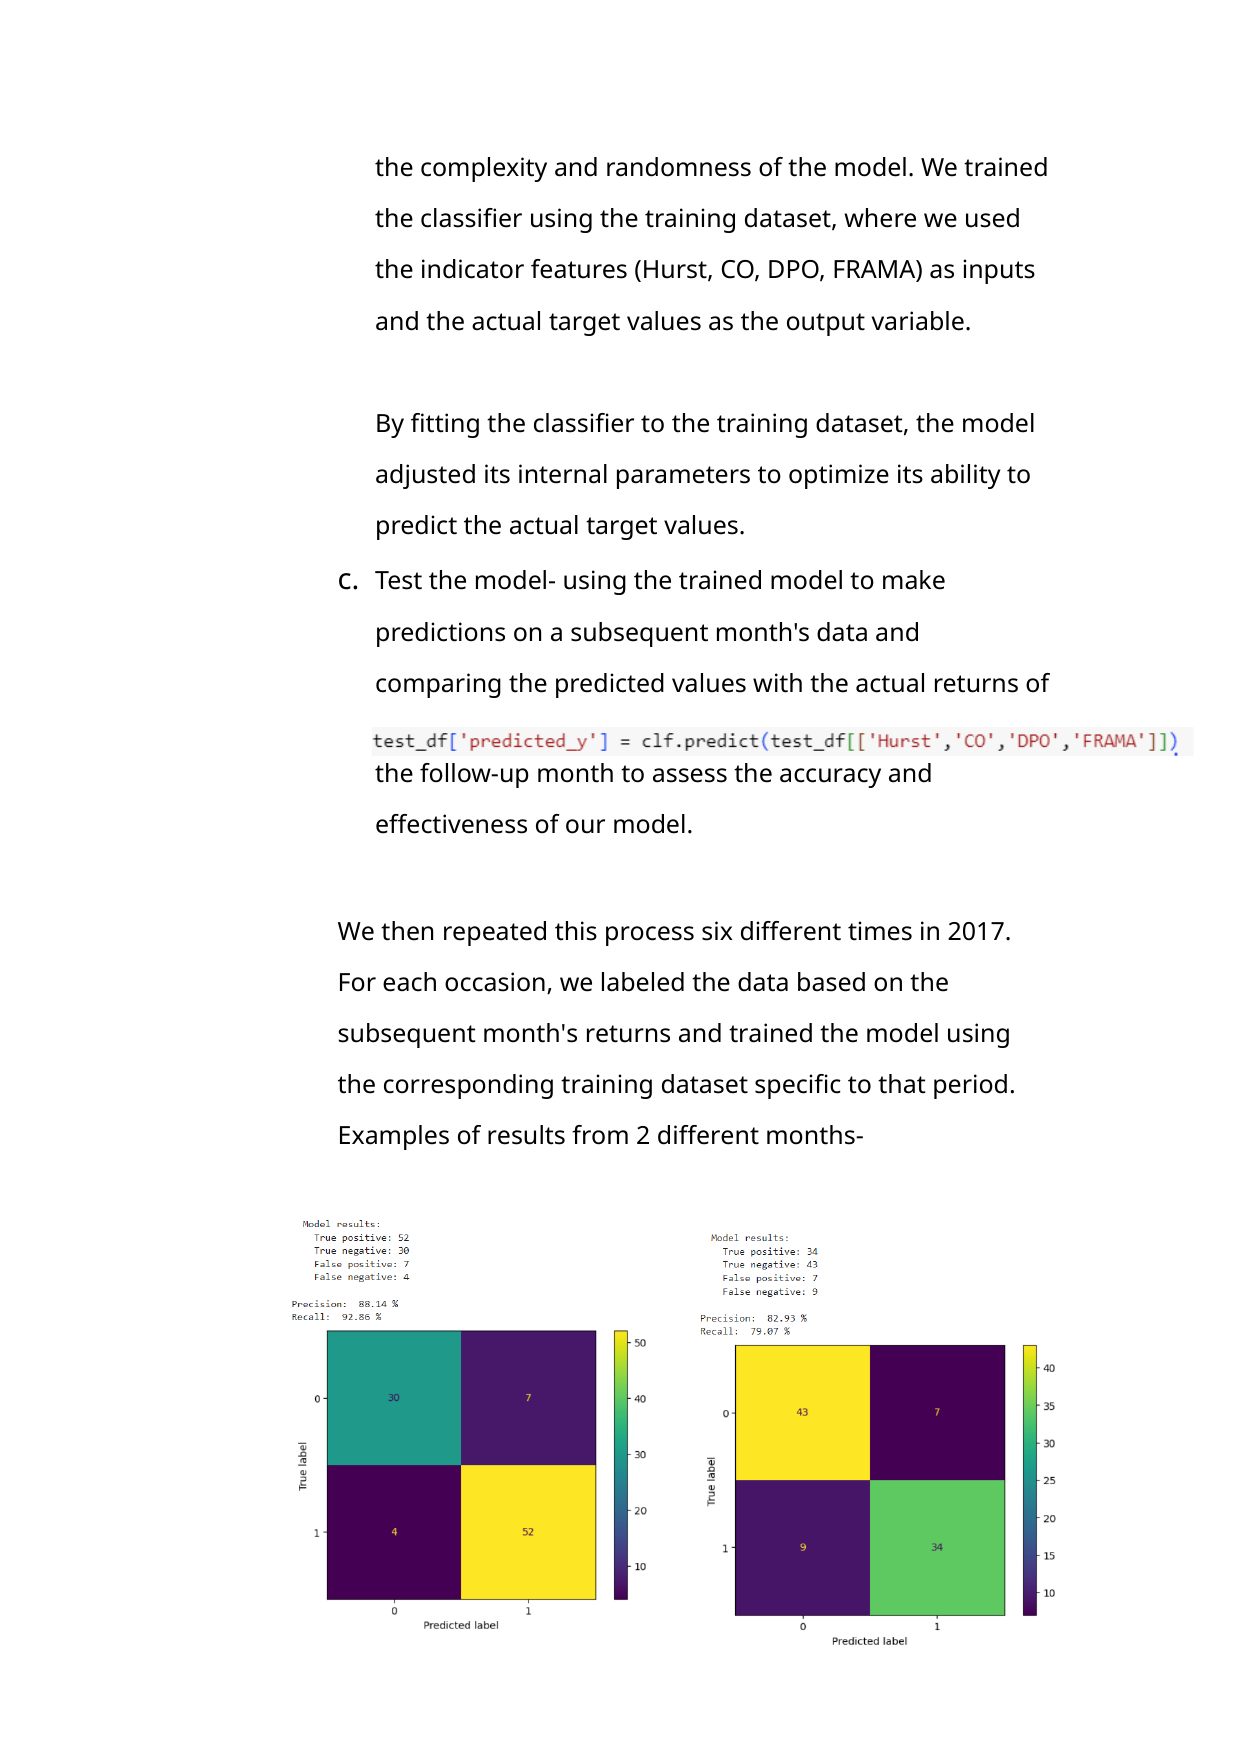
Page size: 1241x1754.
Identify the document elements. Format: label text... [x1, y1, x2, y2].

picture [696, 1221, 1073, 1652]
picture [371, 727, 1194, 756]
text We then repeated this process six different times in 2017. For each occasion, we labeled the data based on the subsequent month's returns and trained the model using the corresponding training dataset specific to that period. [337, 913, 1053, 1101]
text Examples of results from 2 different months- [337, 1117, 1053, 1152]
list Test the model- using the trained model to make predictions on a subsequent month's data and comparing the predicted values with the actual returns of the follow-up month to assess the accuracy and effectiveness of our model. [337, 558, 1053, 883]
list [337, 150, 1053, 541]
picture [285, 1205, 659, 1638]
